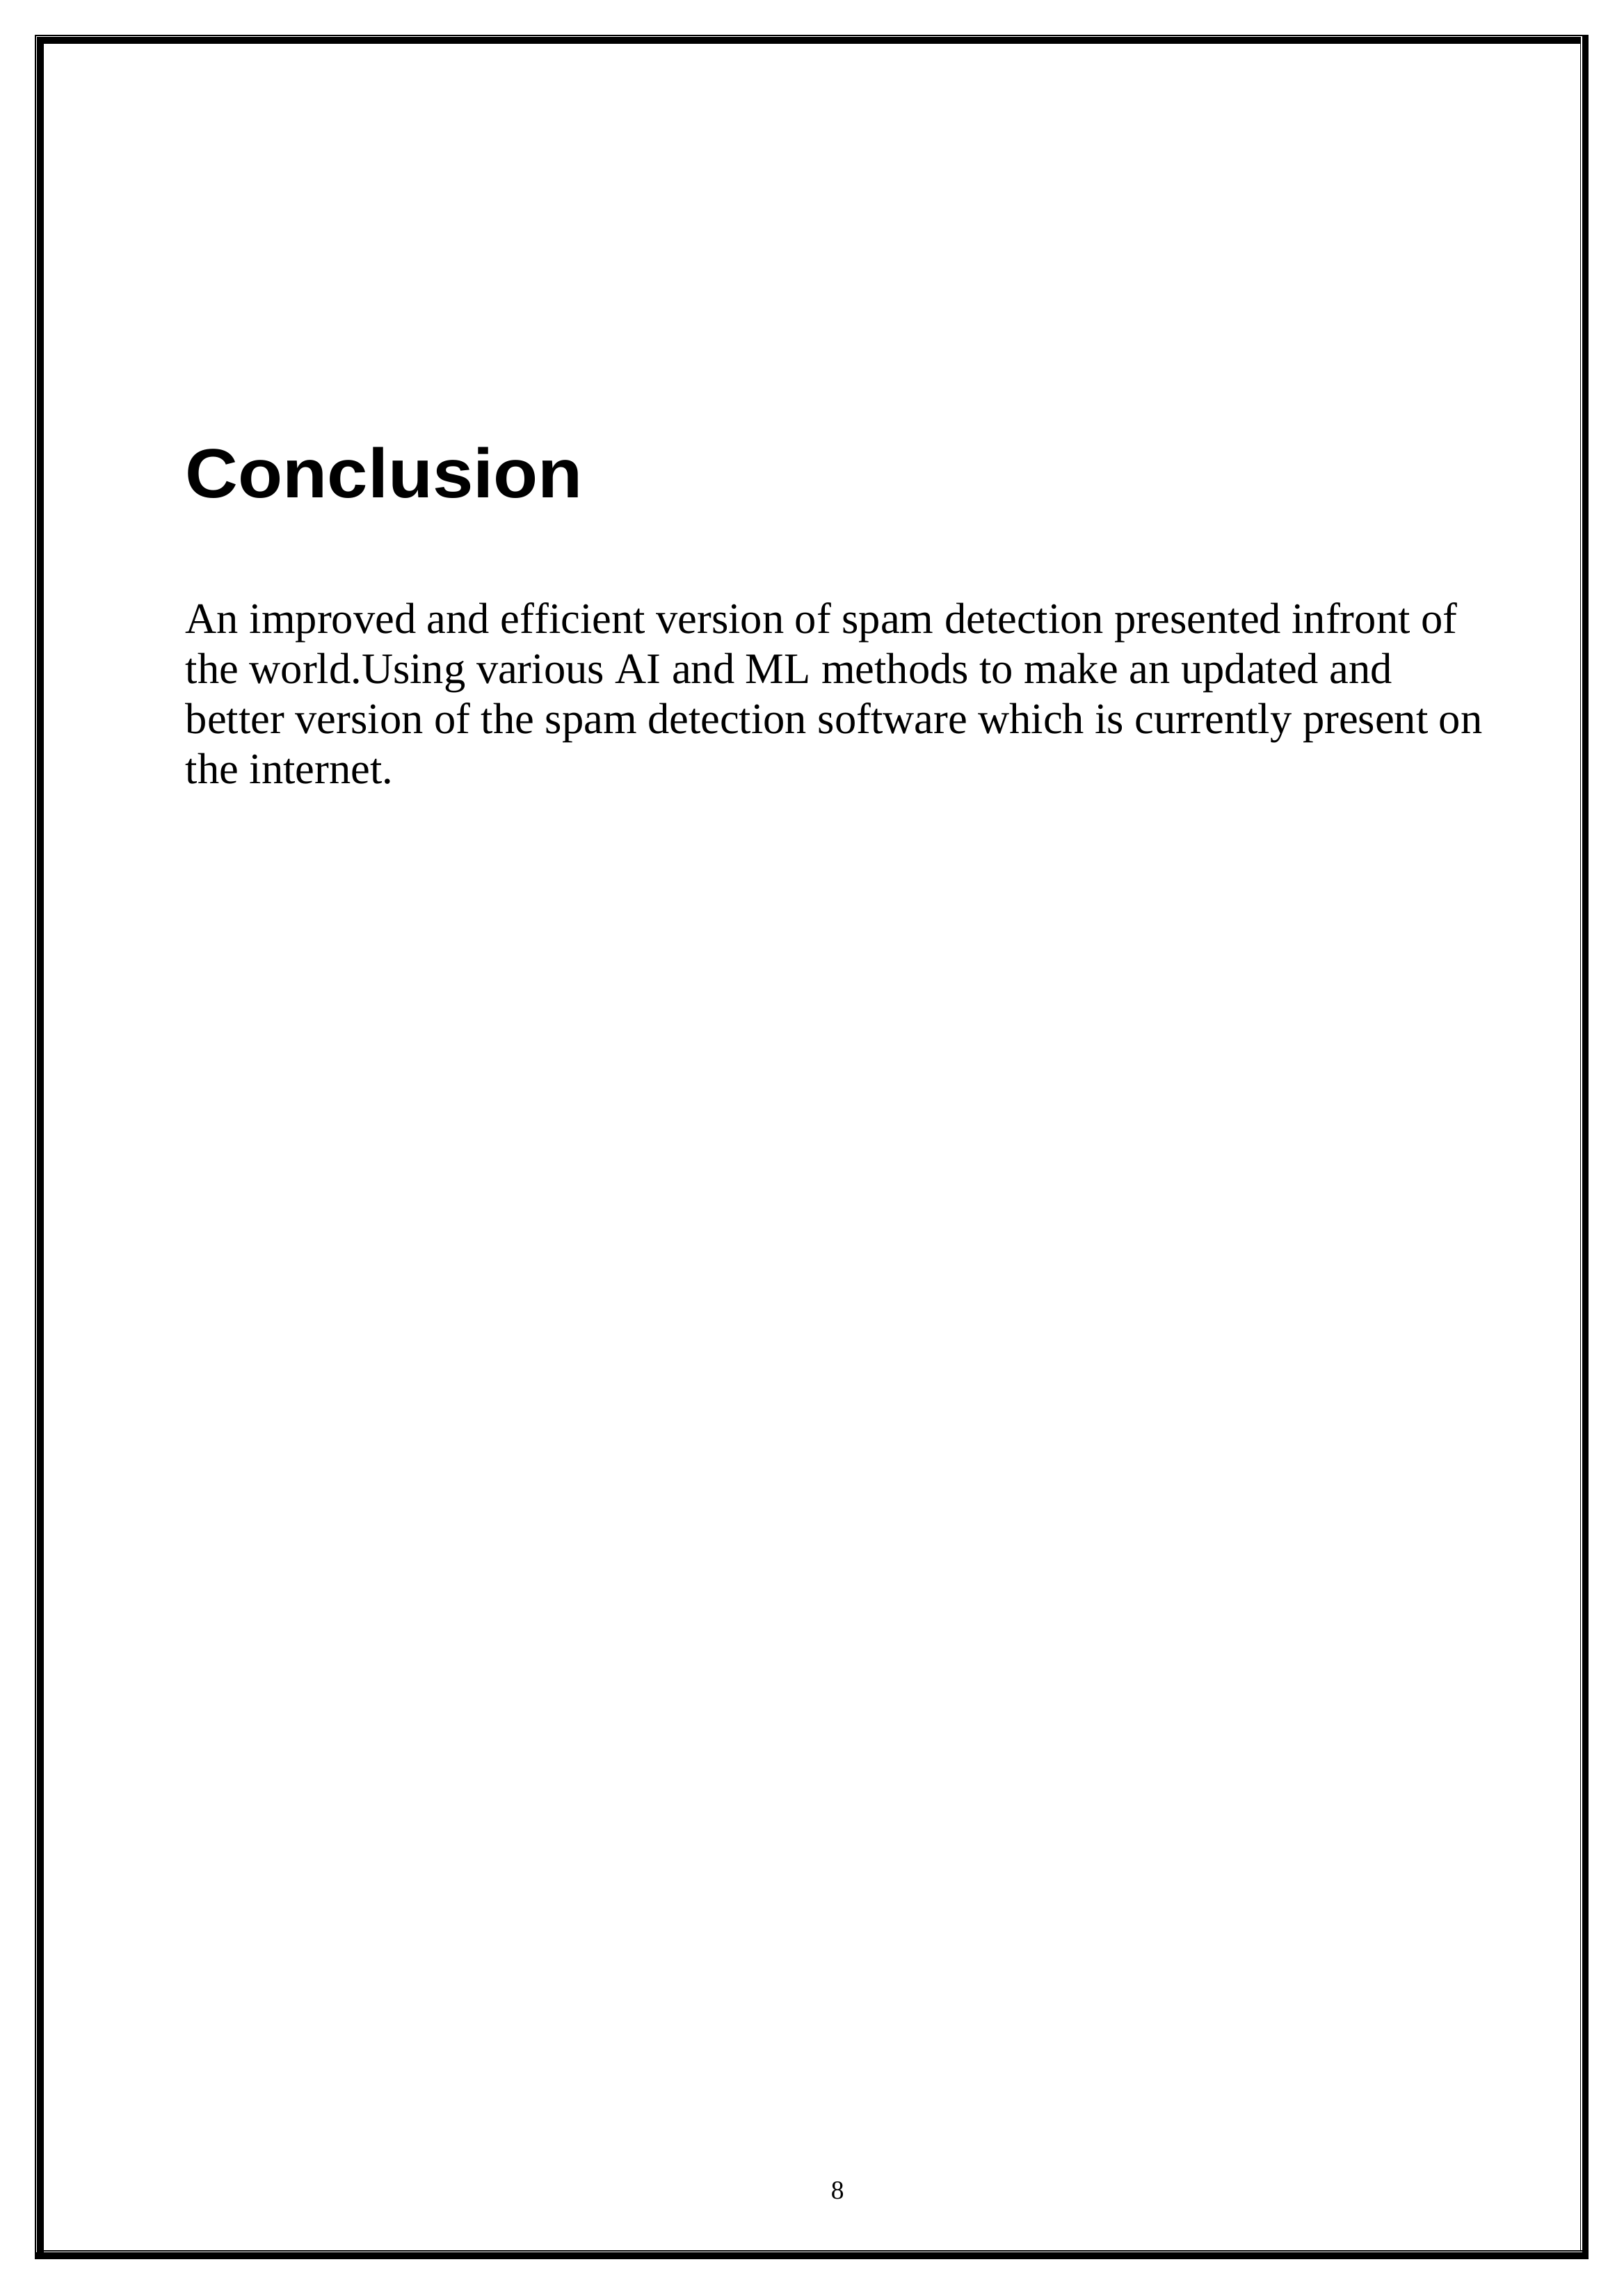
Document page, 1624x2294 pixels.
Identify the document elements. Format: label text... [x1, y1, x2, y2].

text An improved and efficient version of spam detection presented infront of the world.Using various AI and ML methods to make an updated and better version of the spam detection software which is currently present on the internet. [186, 593, 1489, 793]
text Conclusion [186, 433, 1489, 513]
